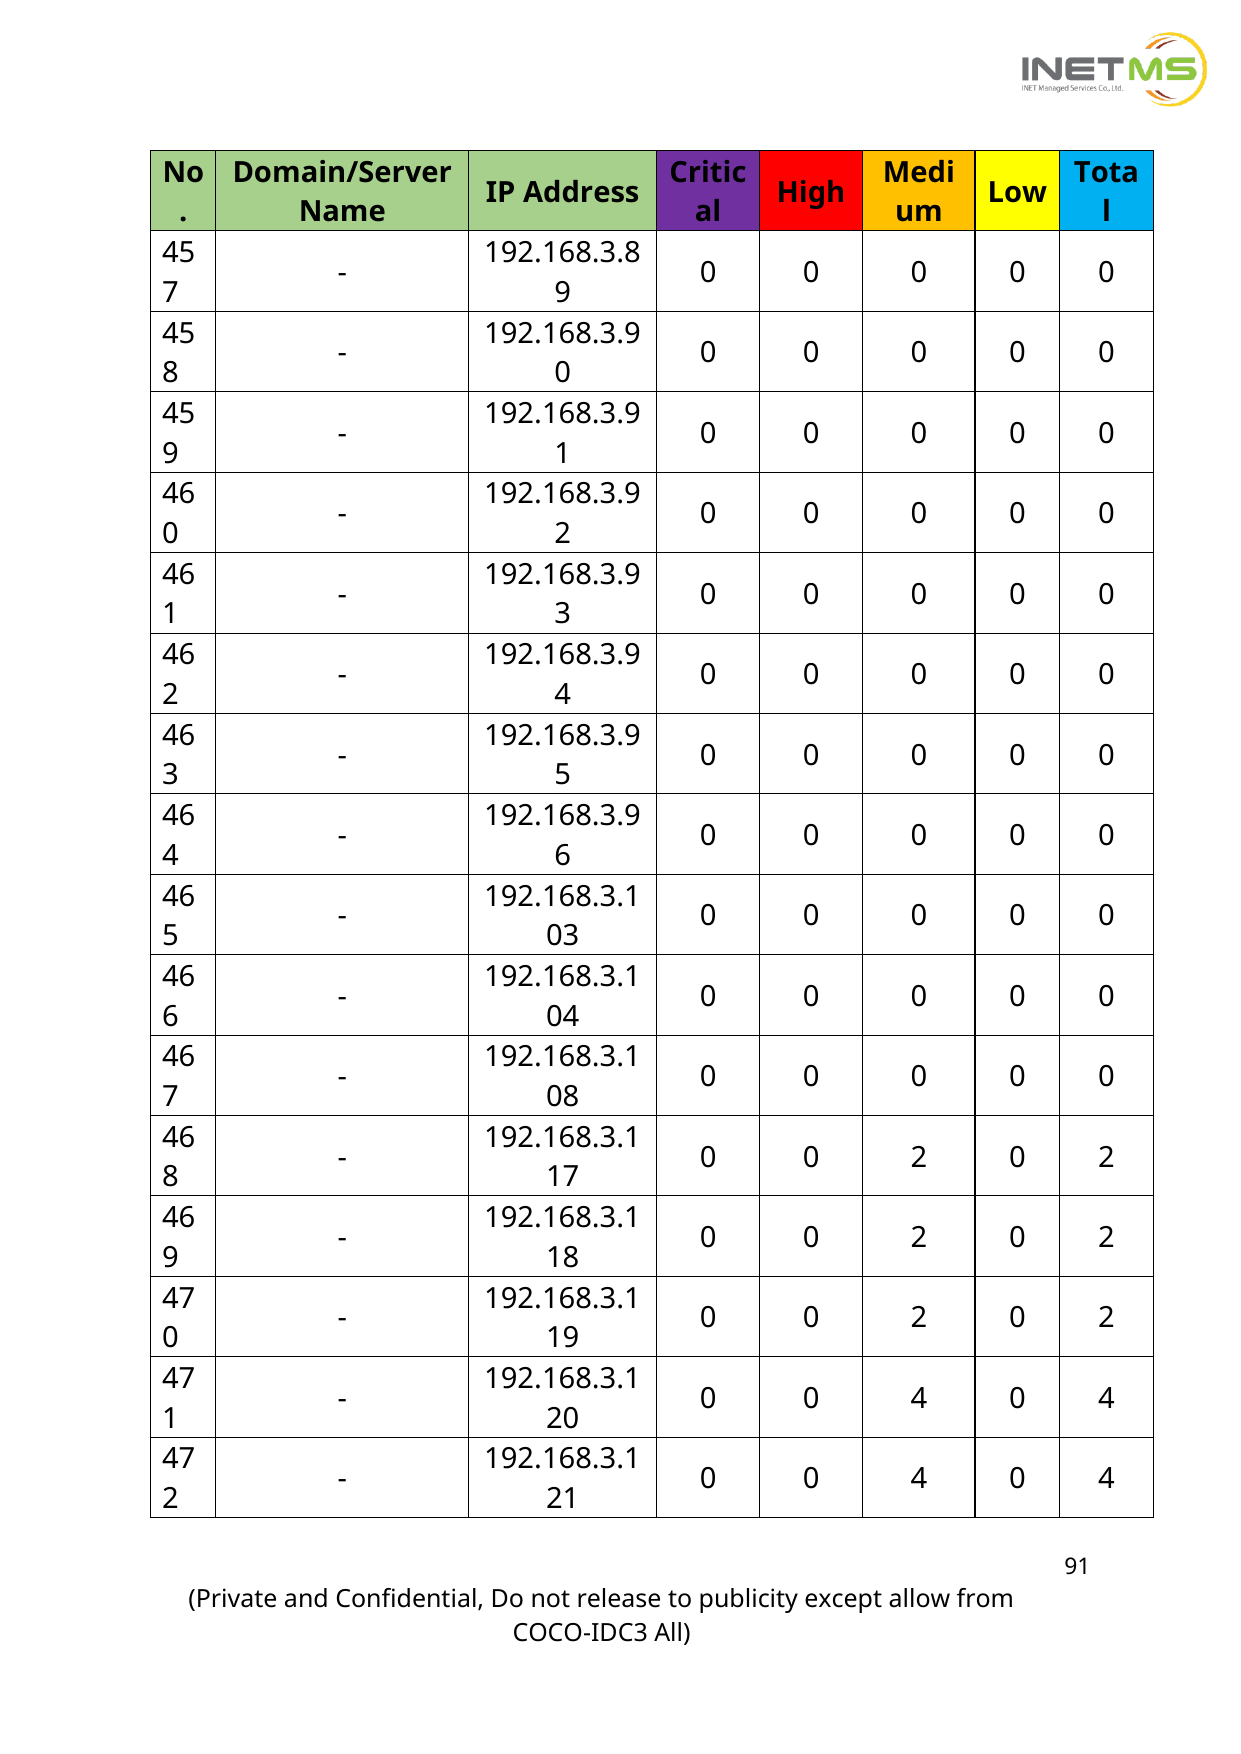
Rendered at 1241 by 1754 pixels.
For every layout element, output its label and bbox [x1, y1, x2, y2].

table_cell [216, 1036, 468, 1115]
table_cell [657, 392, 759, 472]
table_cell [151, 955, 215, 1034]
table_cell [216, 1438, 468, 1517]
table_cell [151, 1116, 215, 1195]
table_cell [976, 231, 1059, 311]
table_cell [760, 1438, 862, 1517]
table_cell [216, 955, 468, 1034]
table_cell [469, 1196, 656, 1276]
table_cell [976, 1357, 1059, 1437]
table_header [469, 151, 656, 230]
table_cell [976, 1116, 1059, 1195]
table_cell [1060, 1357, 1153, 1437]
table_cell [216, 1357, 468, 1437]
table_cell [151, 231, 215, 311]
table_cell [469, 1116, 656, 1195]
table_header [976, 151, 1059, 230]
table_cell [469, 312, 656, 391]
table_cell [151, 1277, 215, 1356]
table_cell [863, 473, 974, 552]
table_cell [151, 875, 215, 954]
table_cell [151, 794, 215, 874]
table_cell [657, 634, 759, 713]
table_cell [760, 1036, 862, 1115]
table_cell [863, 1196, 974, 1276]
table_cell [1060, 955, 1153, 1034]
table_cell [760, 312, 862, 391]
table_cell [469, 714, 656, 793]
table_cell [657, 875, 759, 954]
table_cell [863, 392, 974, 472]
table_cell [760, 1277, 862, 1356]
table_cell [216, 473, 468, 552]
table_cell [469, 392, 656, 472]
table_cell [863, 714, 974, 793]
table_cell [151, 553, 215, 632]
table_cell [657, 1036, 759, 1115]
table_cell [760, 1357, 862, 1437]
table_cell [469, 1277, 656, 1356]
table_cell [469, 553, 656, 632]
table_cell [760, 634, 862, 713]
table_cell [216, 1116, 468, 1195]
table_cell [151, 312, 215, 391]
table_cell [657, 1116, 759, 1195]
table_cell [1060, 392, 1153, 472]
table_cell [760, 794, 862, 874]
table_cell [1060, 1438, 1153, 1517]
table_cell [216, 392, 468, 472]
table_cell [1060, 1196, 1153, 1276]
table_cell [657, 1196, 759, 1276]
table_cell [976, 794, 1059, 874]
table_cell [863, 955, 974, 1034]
picture [1012, 29, 1211, 114]
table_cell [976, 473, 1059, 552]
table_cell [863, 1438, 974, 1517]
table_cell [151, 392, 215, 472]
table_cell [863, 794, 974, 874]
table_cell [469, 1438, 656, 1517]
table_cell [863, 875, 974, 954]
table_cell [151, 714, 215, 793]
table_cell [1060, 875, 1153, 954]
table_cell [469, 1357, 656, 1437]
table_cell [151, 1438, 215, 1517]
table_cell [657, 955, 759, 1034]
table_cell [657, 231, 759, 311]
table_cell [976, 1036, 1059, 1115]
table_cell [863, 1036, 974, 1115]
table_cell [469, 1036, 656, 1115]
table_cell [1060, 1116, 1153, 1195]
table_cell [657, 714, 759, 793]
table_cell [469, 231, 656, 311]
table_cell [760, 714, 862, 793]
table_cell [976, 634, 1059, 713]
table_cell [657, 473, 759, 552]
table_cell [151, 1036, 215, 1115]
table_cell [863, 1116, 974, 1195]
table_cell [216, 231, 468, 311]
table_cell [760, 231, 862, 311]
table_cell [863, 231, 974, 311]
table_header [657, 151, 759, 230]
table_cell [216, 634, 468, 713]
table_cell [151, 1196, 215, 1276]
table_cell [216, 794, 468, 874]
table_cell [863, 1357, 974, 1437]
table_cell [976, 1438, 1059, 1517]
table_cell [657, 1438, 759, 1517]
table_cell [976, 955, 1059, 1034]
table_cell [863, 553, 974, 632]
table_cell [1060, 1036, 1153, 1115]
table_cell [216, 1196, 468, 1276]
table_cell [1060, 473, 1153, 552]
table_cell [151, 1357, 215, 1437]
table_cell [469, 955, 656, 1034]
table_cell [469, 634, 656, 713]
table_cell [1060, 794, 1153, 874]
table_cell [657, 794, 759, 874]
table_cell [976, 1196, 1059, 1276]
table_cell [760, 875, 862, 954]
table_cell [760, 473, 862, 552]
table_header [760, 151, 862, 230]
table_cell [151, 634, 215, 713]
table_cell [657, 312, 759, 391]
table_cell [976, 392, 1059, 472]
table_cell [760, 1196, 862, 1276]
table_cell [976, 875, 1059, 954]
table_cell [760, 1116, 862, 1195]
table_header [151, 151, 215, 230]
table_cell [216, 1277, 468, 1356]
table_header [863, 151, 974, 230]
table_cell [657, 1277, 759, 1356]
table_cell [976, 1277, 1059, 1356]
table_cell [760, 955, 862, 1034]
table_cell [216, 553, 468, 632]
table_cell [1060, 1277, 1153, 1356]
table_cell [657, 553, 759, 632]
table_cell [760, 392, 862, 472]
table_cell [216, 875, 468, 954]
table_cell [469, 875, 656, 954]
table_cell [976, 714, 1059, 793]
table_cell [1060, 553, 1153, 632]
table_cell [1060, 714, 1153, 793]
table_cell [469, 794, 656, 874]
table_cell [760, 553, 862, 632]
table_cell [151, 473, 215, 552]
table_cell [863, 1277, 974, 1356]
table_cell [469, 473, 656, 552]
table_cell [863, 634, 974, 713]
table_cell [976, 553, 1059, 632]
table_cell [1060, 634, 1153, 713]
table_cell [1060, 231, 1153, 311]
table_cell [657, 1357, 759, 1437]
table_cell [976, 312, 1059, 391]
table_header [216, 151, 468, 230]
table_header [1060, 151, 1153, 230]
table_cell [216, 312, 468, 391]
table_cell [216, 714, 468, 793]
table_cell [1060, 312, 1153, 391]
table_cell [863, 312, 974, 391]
